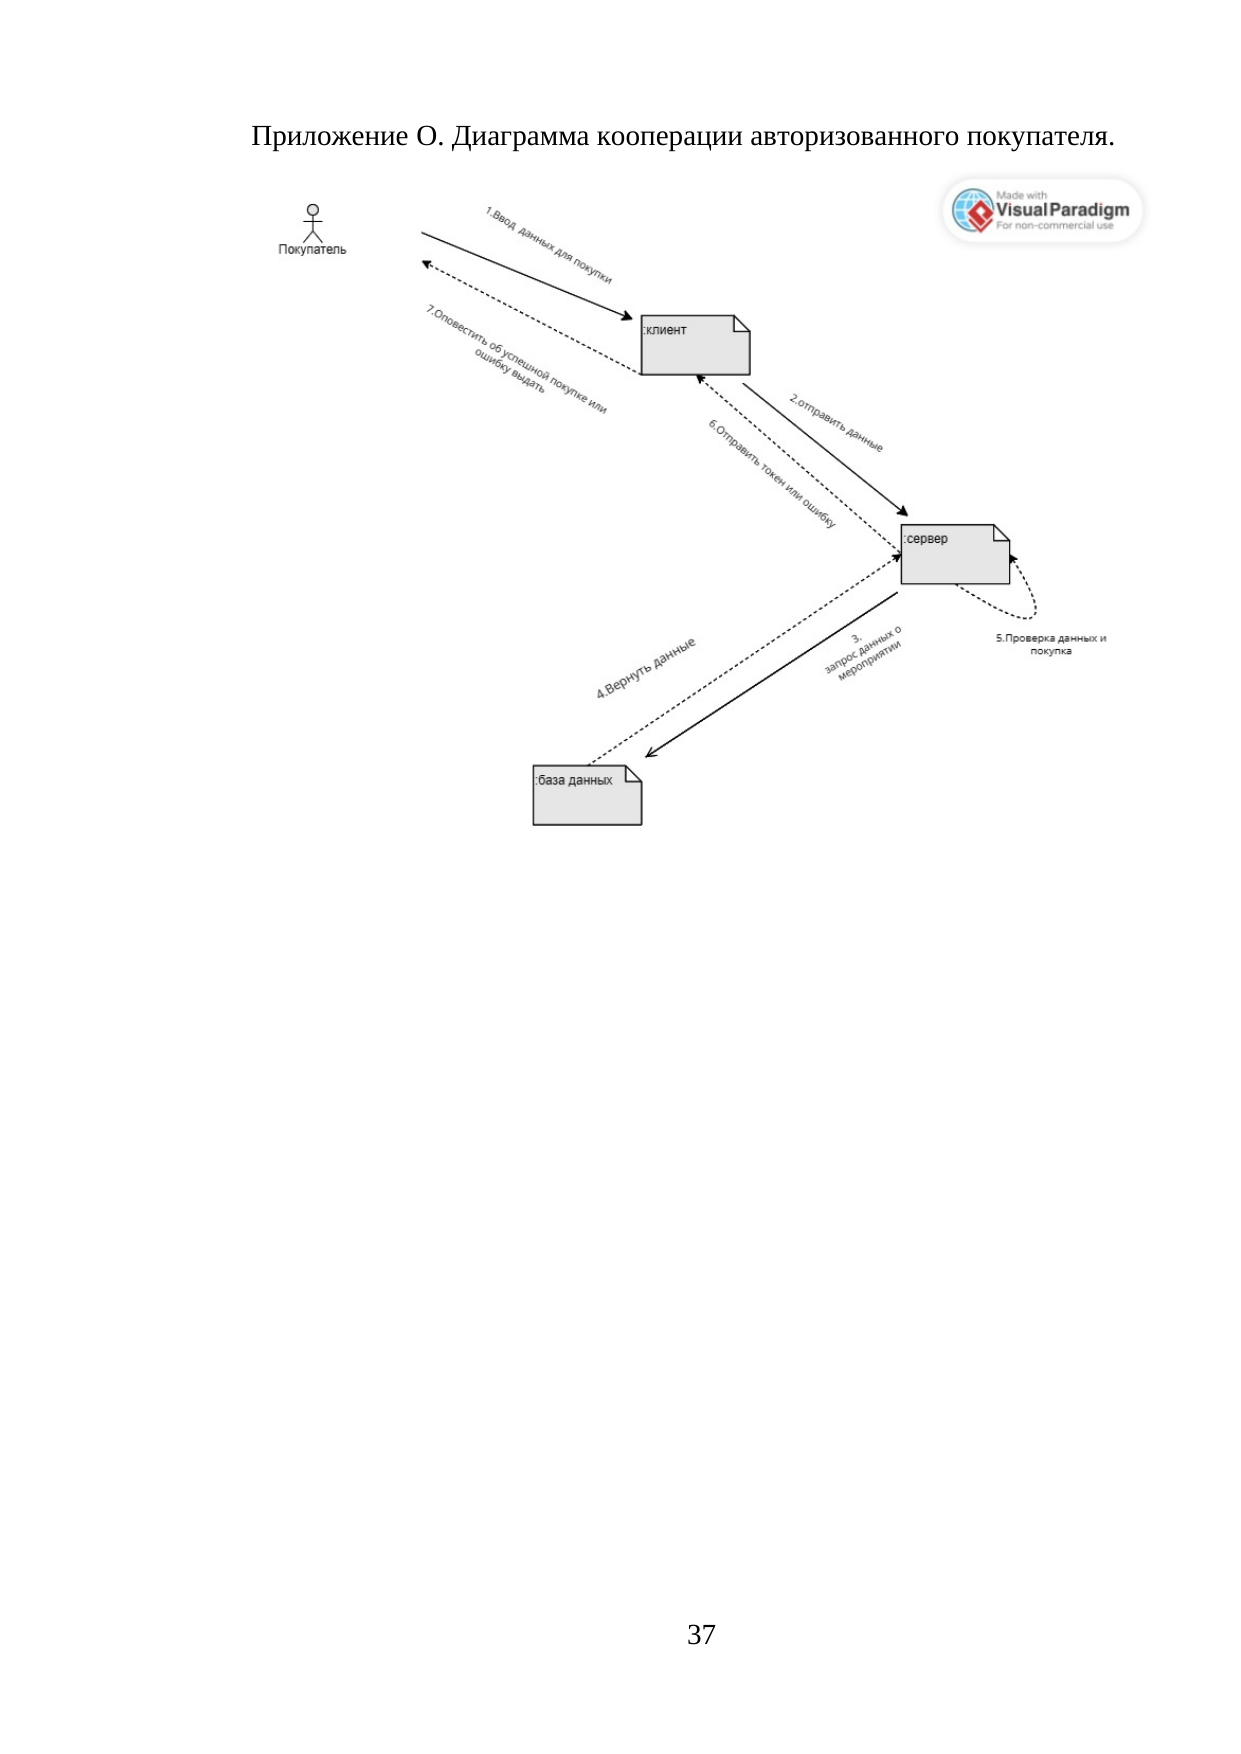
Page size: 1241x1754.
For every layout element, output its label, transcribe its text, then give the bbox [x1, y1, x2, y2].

subtitle Приложение O. Диаграмма кооперации авторизованного покупателя. [251, 118, 1152, 152]
picture [177, 168, 1152, 863]
